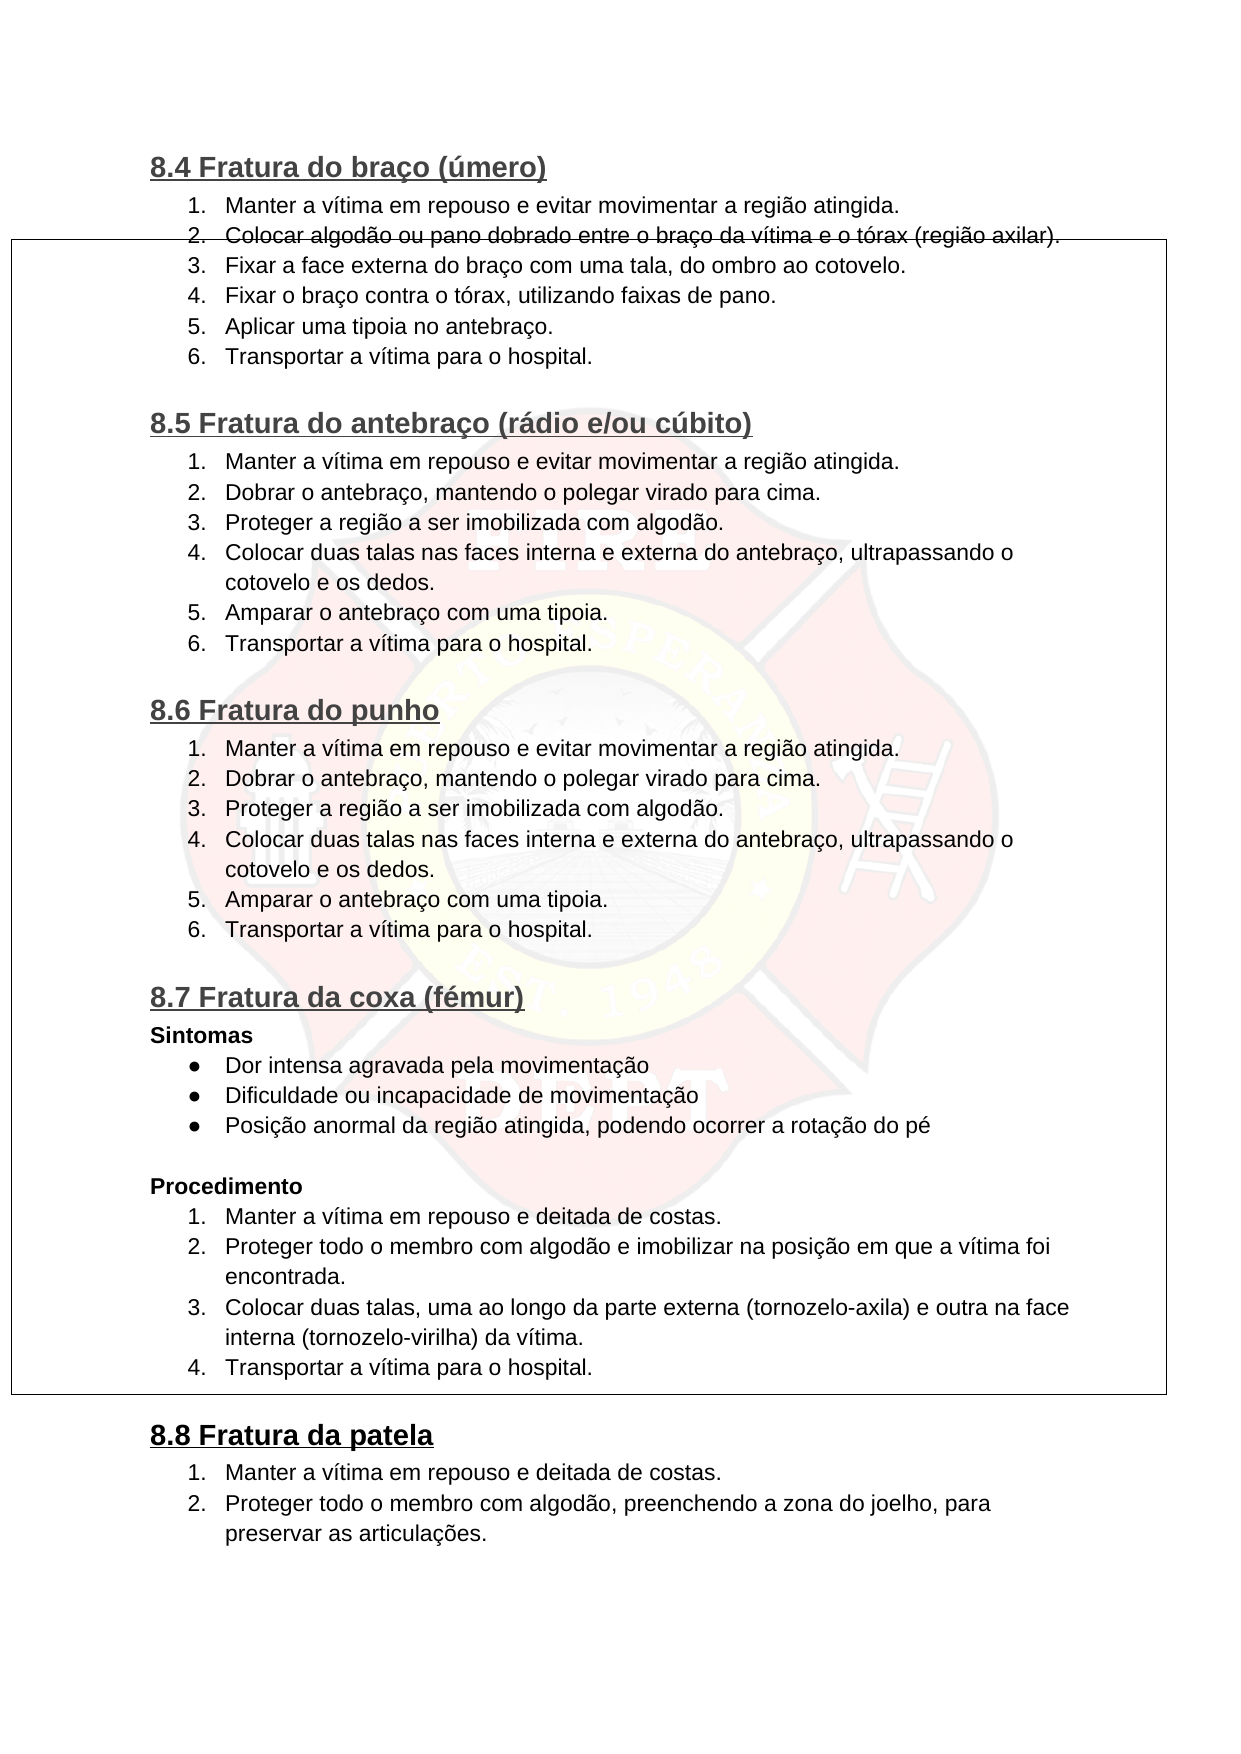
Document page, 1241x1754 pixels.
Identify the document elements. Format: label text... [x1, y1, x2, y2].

list Dobrar o antebraço, mantendo o polegar virado para cima. [187, 765, 1090, 792]
subtitle 8.7 Fratura da coxa (fémur) [150, 980, 1090, 1013]
list Dificuldade ou incapacidade de movimentação [187, 1082, 1090, 1108]
list Aplicar uma tipoia no antebraço. [187, 313, 1090, 339]
list Transportar a vítima para o hospital. [187, 629, 1090, 656]
text Sintomas [150, 1022, 1090, 1048]
list Manter a vítima em repouso e deitada de costas. [187, 1459, 1090, 1486]
list Amparar o antebraço com uma tipoia. [187, 886, 1090, 912]
subtitle 8.8 Fratura da patela [150, 1417, 1090, 1451]
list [187, 222, 1090, 248]
list Amparar o antebraço com uma tipoia. [187, 599, 1090, 626]
list Transportar a vítima para o hospital. [187, 916, 1090, 943]
subtitle 8.4 Fratura do braço (úmero) [150, 150, 1090, 183]
list Colocar duas talas nas faces interna e externa do antebraço, ultrapassando o cotovelo e os dedos. [187, 539, 1090, 596]
list Transportar a vítima para o hospital. [187, 1354, 1090, 1380]
list Proteger todo o membro com algodão, preenchendo a zona do joelho, para preservar as articulações. [187, 1489, 1090, 1546]
subtitle 8.5 Fratura do antebraço (rádio e/ou cúbito) [150, 406, 1090, 440]
list Manter a vítima em repouso e deitada de costas. [187, 1203, 1090, 1229]
list Manter a vítima em repouso e evitar movimentar a região atingida. [187, 192, 1090, 218]
text Procedimento [150, 1173, 1090, 1199]
list Proteger a região a ser imobilizada com algodão. [187, 795, 1090, 822]
subtitle 8.6 Fratura do punho [150, 693, 1090, 727]
list Dor intensa agravada pela movimentação [187, 1052, 1090, 1078]
list Fixar o braço contra o tórax, utilizando faixas de pano. [187, 282, 1090, 309]
list Proteger todo o membro com algodão e imobilizar na posição em que a vítima foi encontrada. [187, 1233, 1090, 1290]
list Posição anormal da região atingida, podendo ocorrer a rotação do pé [187, 1112, 1090, 1139]
list Fixar a face externa do braço com uma tala, do ombro ao cotovelo. [187, 252, 1090, 279]
list Colocar duas talas, uma ao longo da parte externa (tornozelo-axila) e outra na face interna (tornozelo-virilha) da vítima. [187, 1293, 1090, 1350]
list Manter a vítima em repouso e evitar movimentar a região atingida. [187, 735, 1090, 761]
list Colocar duas talas nas faces interna e externa do antebraço, ultrapassando o cotovelo e os dedos. [187, 826, 1090, 882]
list Proteger a região a ser imobilizada com algodão. [187, 509, 1090, 535]
list Dobrar o antebraço, mantendo o polegar virado para cima. [187, 478, 1090, 505]
list Transportar a vítima para o hospital. [187, 343, 1090, 369]
list Manter a vítima em repouso e evitar movimentar a região atingida. [187, 448, 1090, 475]
